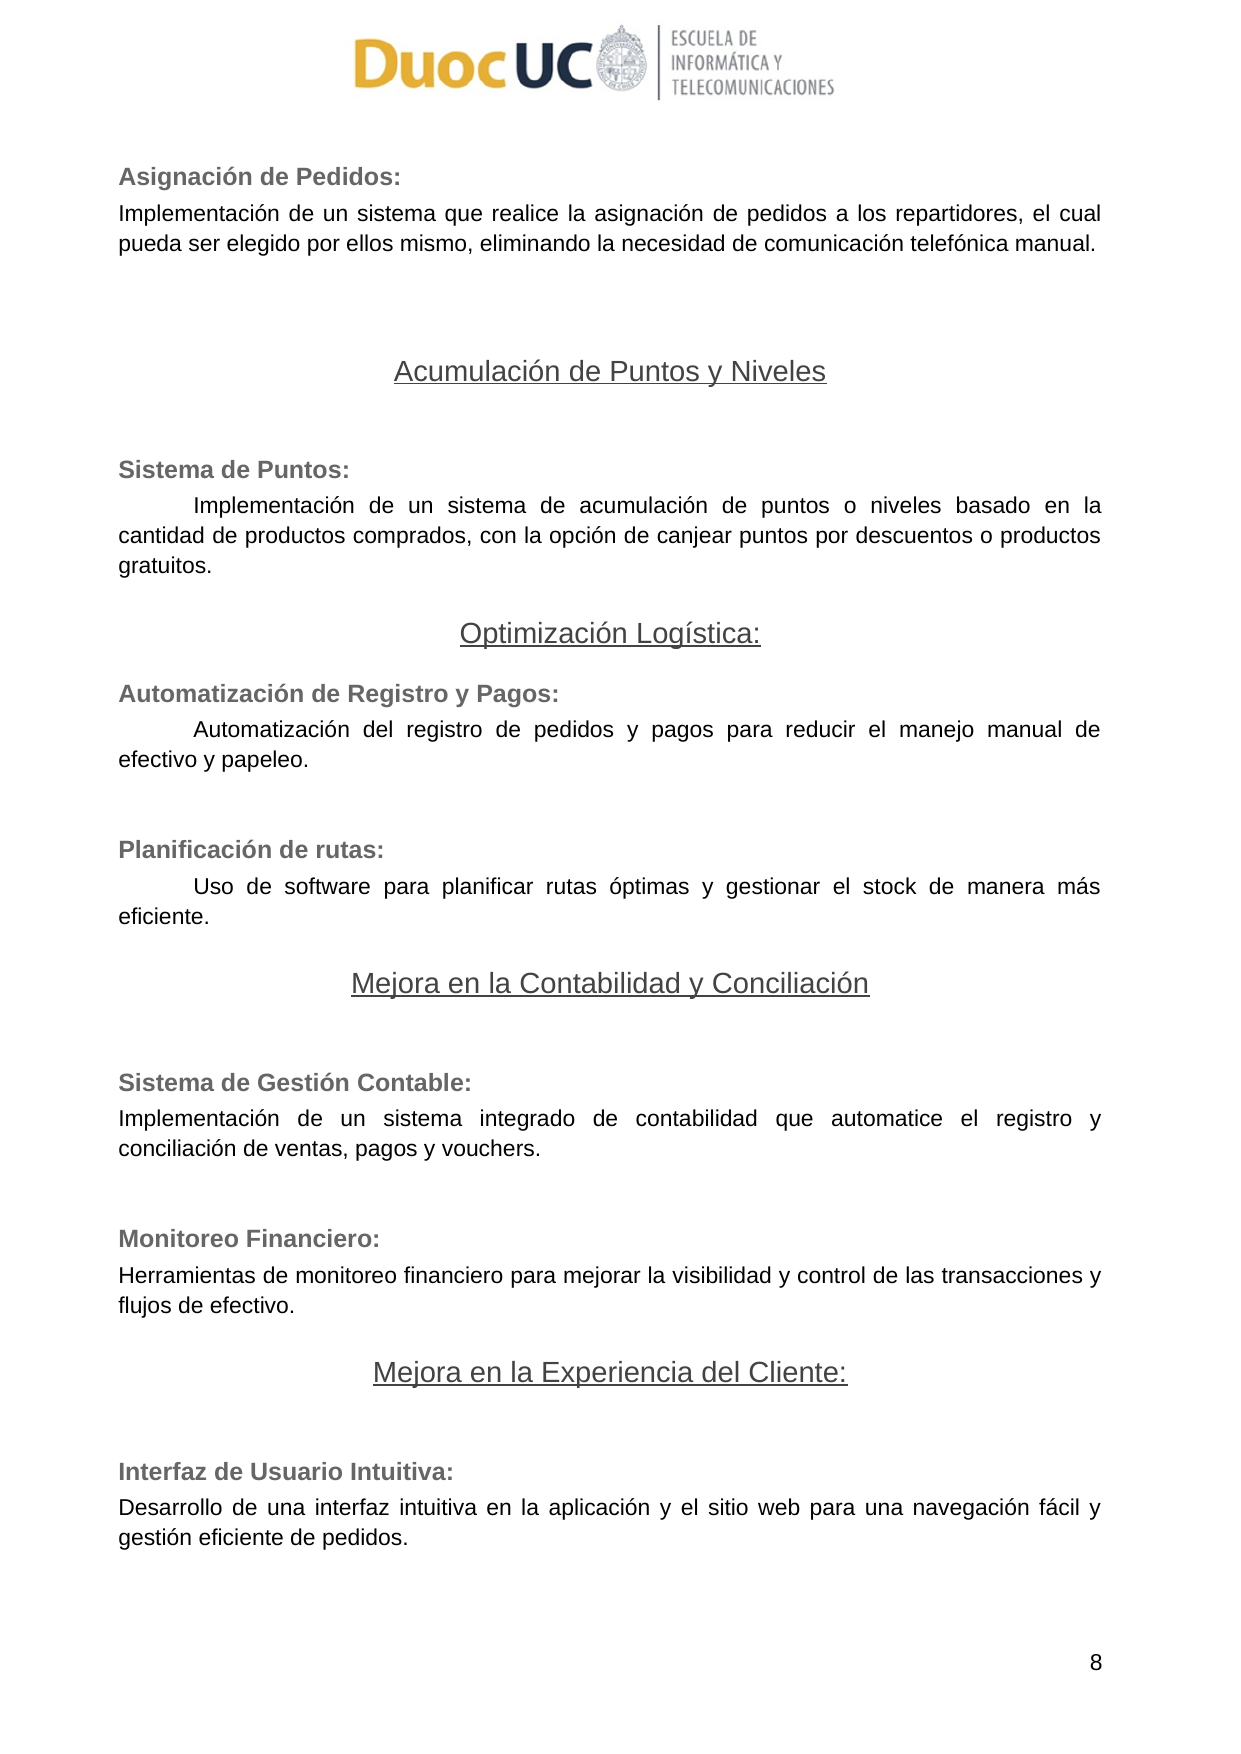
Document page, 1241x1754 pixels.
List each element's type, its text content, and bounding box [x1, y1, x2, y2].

text Herramientas de monitoreo financiero para mejorar la visibilidad y control de las transacciones y flujos de efectivo. [118, 1262, 1102, 1318]
text Implementación de un sistema integrado de contabilidad que automatice el registro y conciliación de ventas, pagos y vouchers. [118, 1105, 1102, 1161]
text Implementación de un sistema que realice la asignación de pedidos a los repartidores, el cual pueda ser elegido por ellos mismo, eliminando la necesidad de comunicación telefónica manual. [118, 199, 1102, 256]
subtitle Monitoreo Financiero: [118, 1224, 1102, 1253]
picture [346, 7, 848, 118]
text Desarrollo de una interfaz intuitiva en la aplicación y el sitio web para una navegación fácil y gestión eficiente de pedidos. [118, 1494, 1102, 1550]
text Uso de software para planificar rutas óptimas y gestionar el stock de manera más eficiente. [118, 873, 1102, 929]
subtitle Automatización de Registro y Pagos: [118, 679, 1102, 707]
text Implementación de un sistema de acumulación de puntos o niveles basado en la cantidad de productos comprados, con la opción de canjear puntos por descuentos o productos gratuitos. [118, 492, 1102, 579]
subtitle Sistema de Gestión Contable: [118, 1068, 1102, 1096]
subtitle Sistema de Puntos: [118, 455, 1102, 484]
subtitle Planificación de rutas: [118, 836, 1102, 864]
subtitle Mejora en la Contabilidad y Conciliación [118, 966, 1102, 1000]
subtitle Interfaz de Usuario Intuitiva: [118, 1457, 1102, 1485]
subtitle Acumulación de Puntos y Niveles [118, 354, 1102, 387]
subtitle Asignación de Pedidos: [118, 162, 1102, 191]
subtitle Optimización Logística: [118, 616, 1102, 649]
subtitle Mejora en la Experiencia del Cliente: [118, 1355, 1102, 1389]
text Automatización del registro de pedidos y pagos para reducir el manejo manual de efectivo y papeleo. [118, 716, 1102, 772]
